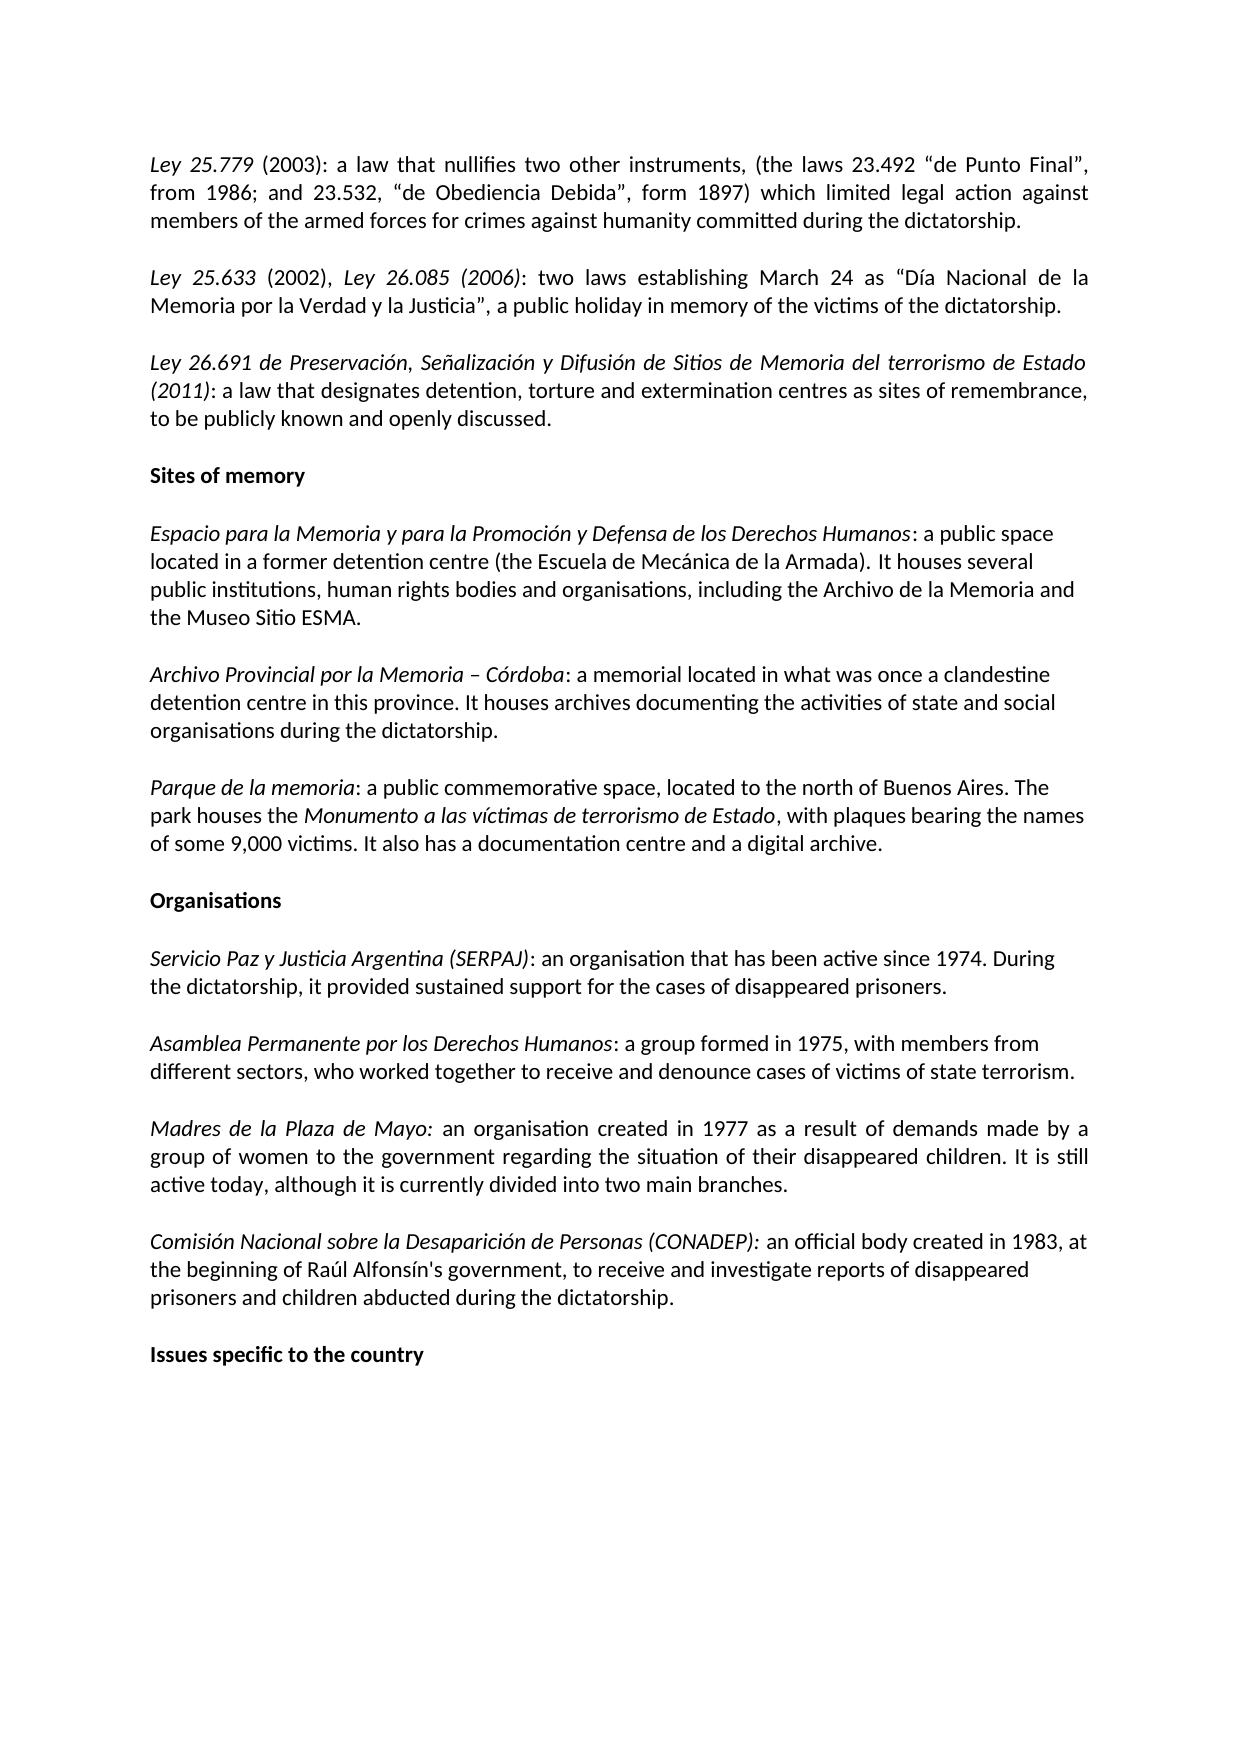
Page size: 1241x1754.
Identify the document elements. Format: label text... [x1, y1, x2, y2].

text Espacio para la Memoria y para la Promoción y Defensa de los Derechos Humanos: a public space located in a former detention centre (the Escuela de Mecánica de la Armada). It houses several public institutions, human rights bodies and organisations, including the Archivo de la Memoria and the Museo Sitio ESMA. [150, 519, 1090, 631]
text Ley 26.691 de Preservación, Señalización y Difusión de Sitios de Memoria del terrorismo de Estado (2011): a law that designates detention, torture and extermination centres as sites of remembrance, to be publicly known and openly discussed. [150, 348, 1090, 432]
text Organisations [150, 887, 1090, 914]
text Parque de la memoria: a public commemorative space, located to the north of Buenos Aires. The park houses the Monumento a las víctimas de terrorismo de Estado, with plaques bearing the names of some 9,000 victims. It also has a documentation centre and a digital archive. [150, 773, 1090, 857]
text Issues specific to the country [89, 1341, 1090, 1369]
text Archivo Provincial por la Memoria – Córdoba: a memorial located in what was once a clandestine detention centre in this province. It houses archives documenting the activities of state and social organisations during the dictatorship. [150, 660, 1090, 744]
text Madres de la Plaza de Mayo: an organisation created in 1977 as a result of demands made by a group of women to the government regarding the situation of their disappeared children. It is still active today, although it is currently divided into two main branches. [150, 1114, 1090, 1198]
text Asamblea Permanente por los Derechos Humanos: a group formed in 1975, with members from different sectors, who worked together to receive and denounce cases of victims of state terrorism. [150, 1029, 1090, 1085]
text Ley 25.779 (2003): a law that nullifies two other instruments, (the laws 23.492 “de Punto Final”, from 1986; and 23.532, “de Obediencia Debida”, form 1897) which limited legal action against members of the armed forces for crimes against humanity committed during the dictatorship. [150, 150, 1090, 234]
text Comisión Nacional sobre la Desaparición de Personas (CONADEP): an official body created in 1983, at the beginning of Raúl Alfonsín's government, to receive and investigate reports of disappeared prisoners and children abducted during the dictatorship. [150, 1227, 1090, 1311]
text Sites of memory [150, 462, 1090, 490]
text Ley 25.633 (2002), Ley 26.085 (2006): two laws establishing March 24 as “Día Nacional de la Memoria por la Verdad y la Justicia”, a public holiday in memory of the victims of the dictatorship. [150, 263, 1090, 319]
text Servicio Paz y Justicia Argentina (SERPAJ): an organisation that has been active since 1974. During the dictatorship, it provided sustained support for the cases of disappeared prisoners. [150, 944, 1090, 1000]
